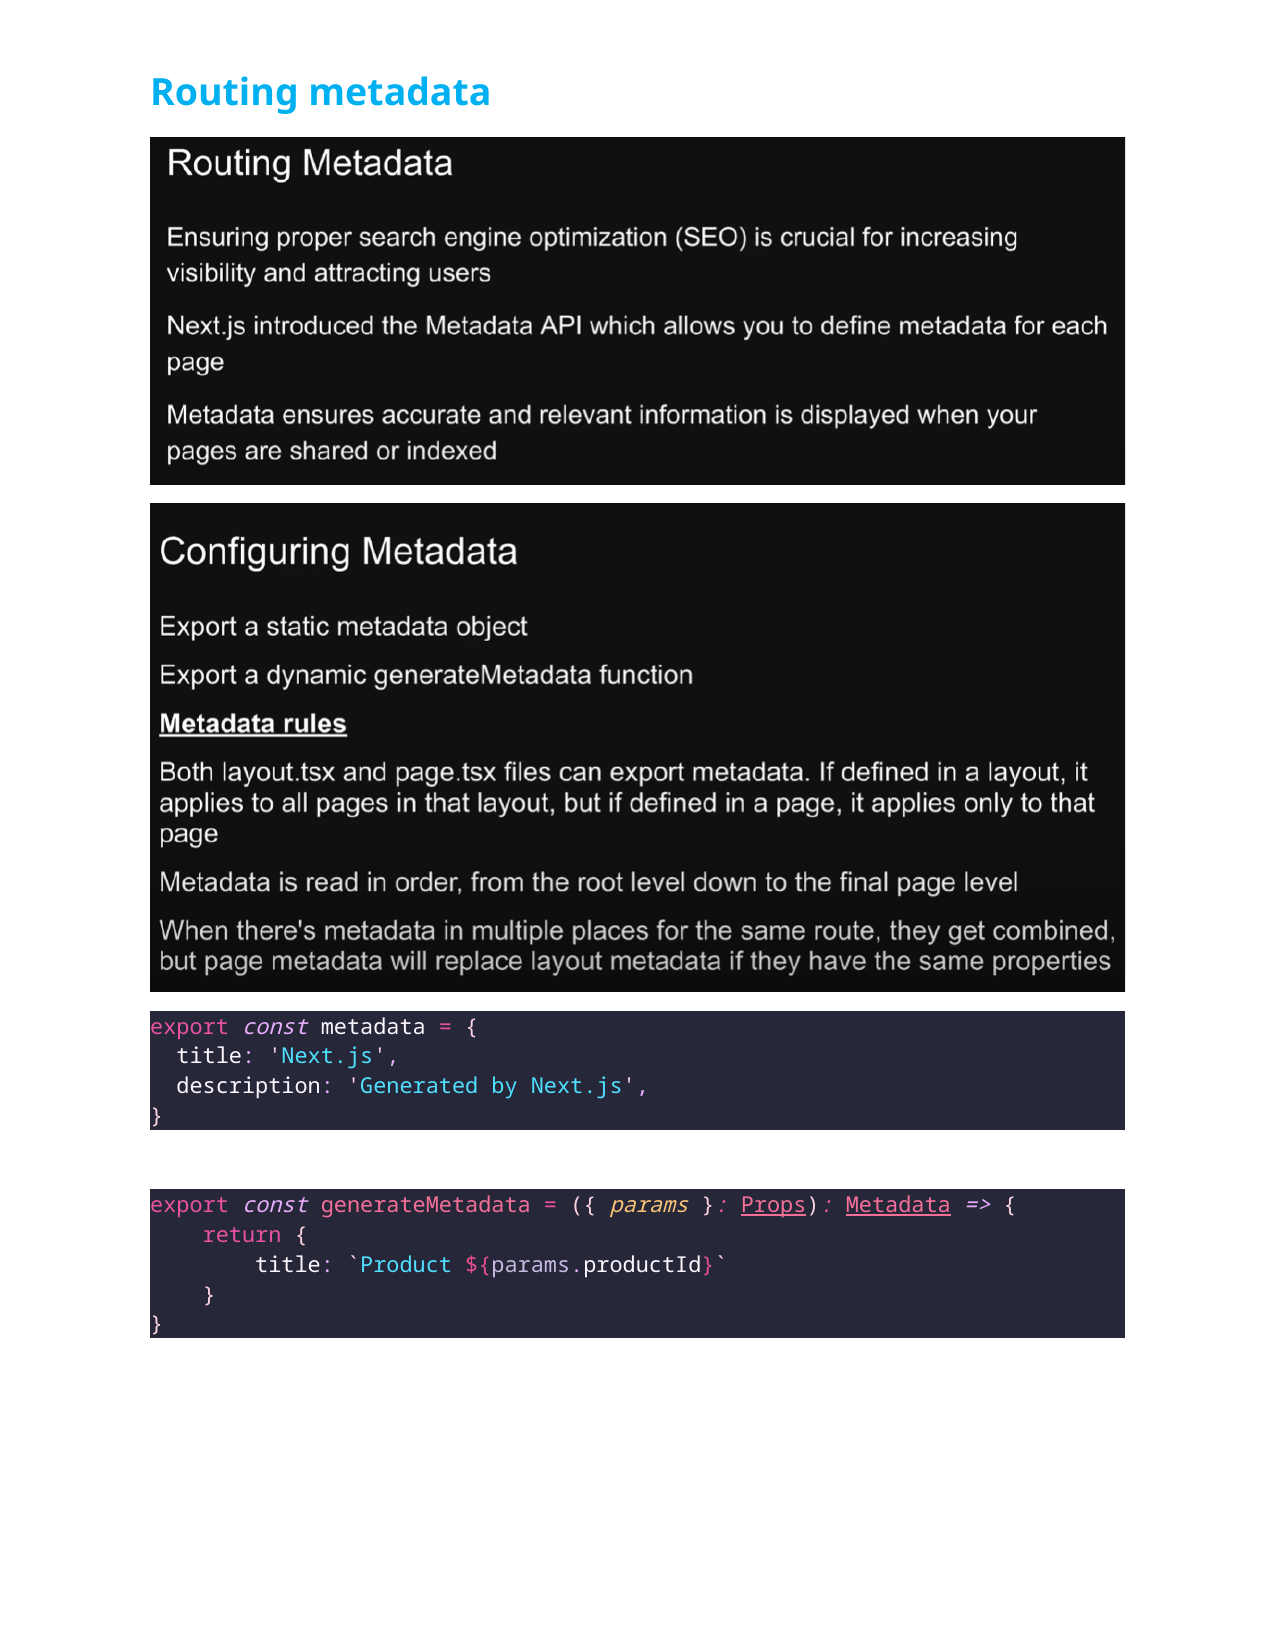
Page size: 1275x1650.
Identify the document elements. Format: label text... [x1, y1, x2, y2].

text } [150, 1279, 1125, 1308]
text export const generateMetadata = ({ params }: Props): Metadata => { [150, 1189, 1125, 1219]
picture [150, 137, 1125, 485]
text title: 'Next.js', [150, 1040, 1125, 1070]
text return { [150, 1219, 1125, 1249]
text } [150, 1100, 1125, 1130]
text title: `Product ${params.productId}` [150, 1249, 1125, 1279]
text } [150, 1308, 1125, 1338]
text description: 'Generated by Next.js', [150, 1070, 1125, 1100]
text Routing metadata [150, 66, 1125, 117]
text export const metadata = { [150, 1011, 1125, 1040]
picture [150, 503, 1125, 992]
